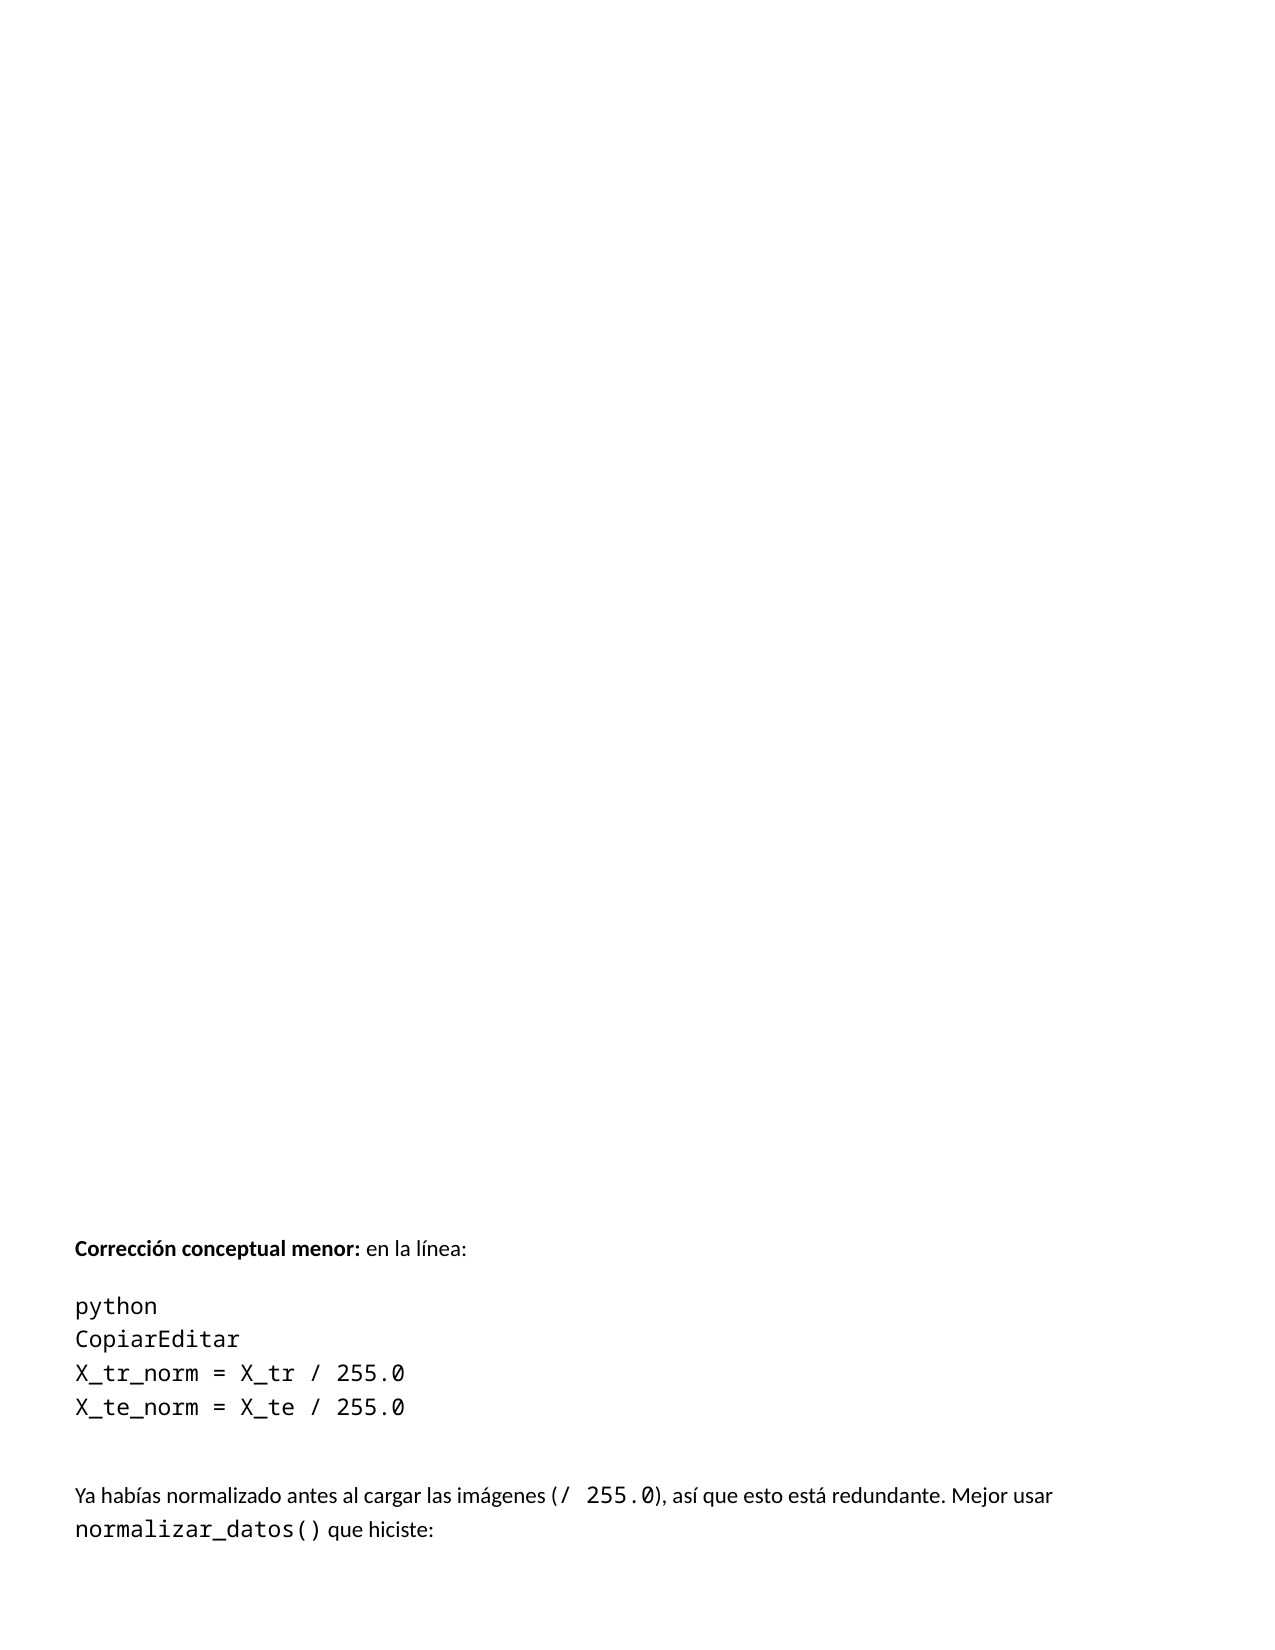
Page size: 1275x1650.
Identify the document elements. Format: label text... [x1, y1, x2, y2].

text CopiarEditar [75, 1323, 1200, 1354]
text Corrección conceptual menor: en la línea: [75, 1234, 1200, 1262]
text Ya habías normalizado antes al cargar las imágenes (/ 255.0), así que esto está redundante. Mejor usar normalizar_datos() que hiciste: [75, 1479, 1200, 1544]
text python [75, 1289, 1200, 1321]
text X_tr_norm = X_tr / 255.0 X_te_norm = X_te / 255.0 [75, 1357, 1200, 1452]
